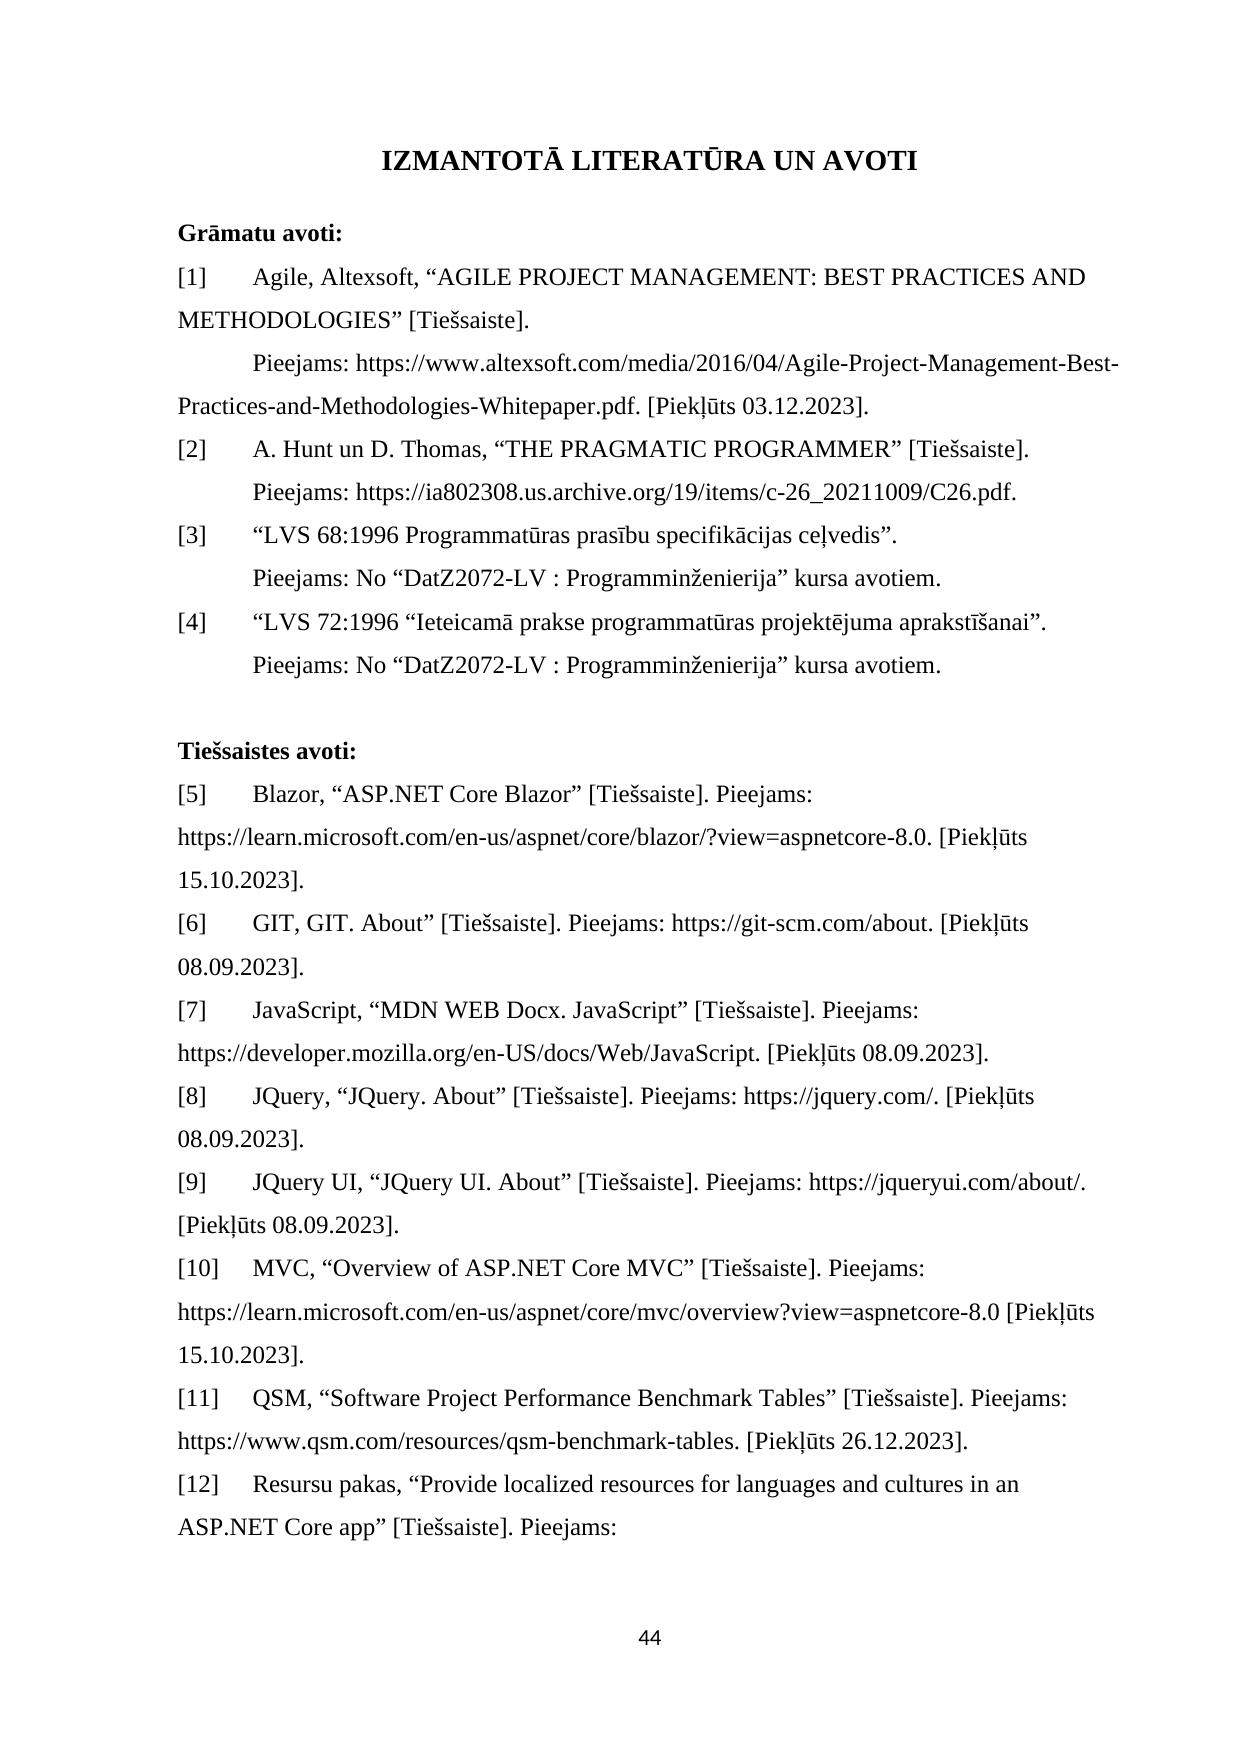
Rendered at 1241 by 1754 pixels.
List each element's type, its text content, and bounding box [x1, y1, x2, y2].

list A. Hunt un D. Thomas, “THE PRAGMATIC PROGRAMMER” [Tiešsaiste]. [177, 434, 1122, 463]
list Agile, Altexsoft, “AGILE PROJECT MANAGEMENT: BEST PRACTICES AND METHODOLOGIES” [Tiešsaiste]. [177, 262, 1122, 333]
list Pieejams: https://ia802308.us.archive.org/19/items/c-26_20211009/C26.pdf. [177, 477, 1122, 506]
list Pieejams: https://www.altexsoft.com/media/2016/04/Agile-Project-Management-Best-Practices-and-Methodologies-Whitepaper.pdf. [Piekļūts 03.12.2023]. [177, 348, 1122, 420]
text “LVS 68:1996 Programmatūras prasību specifikācijas ceļvedis”. [177, 520, 1122, 549]
text “LVS 72:1996 “Ieteicamā prakse programmatūras projektējuma aprakstīšanai”. [177, 607, 1122, 635]
text QSM, “Software Project Performance Benchmark Tables” [Tiešsaiste]. Pieejams: https://www.qsm.com/resources/qsm-benchmark-tables. [Piekļūts 26.12.2023]. [177, 1383, 1122, 1455]
text JavaScript, “MDN WEB Docx. JavaScript” [Tiešsaiste]. Pieejams: https://developer.mozilla.org/en-US/docs/Web/JavaScript. [Piekļūts 08.09.2023]. [177, 995, 1122, 1067]
text JQuery, “JQuery. About” [Tiešsaiste]. Pieejams: https://jquery.com/. [Piekļūts 08.09.2023]. [177, 1081, 1122, 1153]
text GIT, GIT. About” [Tiešsaiste]. Pieejams: https://git-scm.com/about. [Piekļūts 08.09.2023]. [177, 908, 1122, 980]
list Pieejams: No “DatZ2072-LV : Programminženierija” kursa avotiem. [177, 563, 1122, 592]
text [177, 1469, 1122, 1541]
text Blazor, “ASP.NET Core Blazor” [Tiešsaiste]. Pieejams: https://learn.microsoft.com/en-us/aspnet/core/blazor/?view=aspnetcore-8.0. [Piekļūts 15.10.2023]. [177, 779, 1122, 894]
text JQuery UI, “JQuery UI. About” [Tiešsaiste]. Pieejams: https://jqueryui.com/about/. [Piekļūts 08.09.2023]. [177, 1167, 1122, 1239]
text Grāmatu avoti: [177, 218, 1122, 247]
list Pieejams: No “DatZ2072-LV : Programminženierija” kursa avotiem. [177, 650, 1122, 678]
text Tiešsaistes avoti: [177, 736, 1122, 765]
text MVC, “Overview of ASP.NET Core MVC” [Tiešsaiste]. Pieejams: https://learn.microsoft.com/en-us/aspnet/core/mvc/overview?view=aspnetcore-8.0 [Piekļūts 15.10.2023]. [177, 1253, 1122, 1368]
list IZMANTOTĀ LITERATŪRA UN AVOTI [177, 143, 1122, 177]
